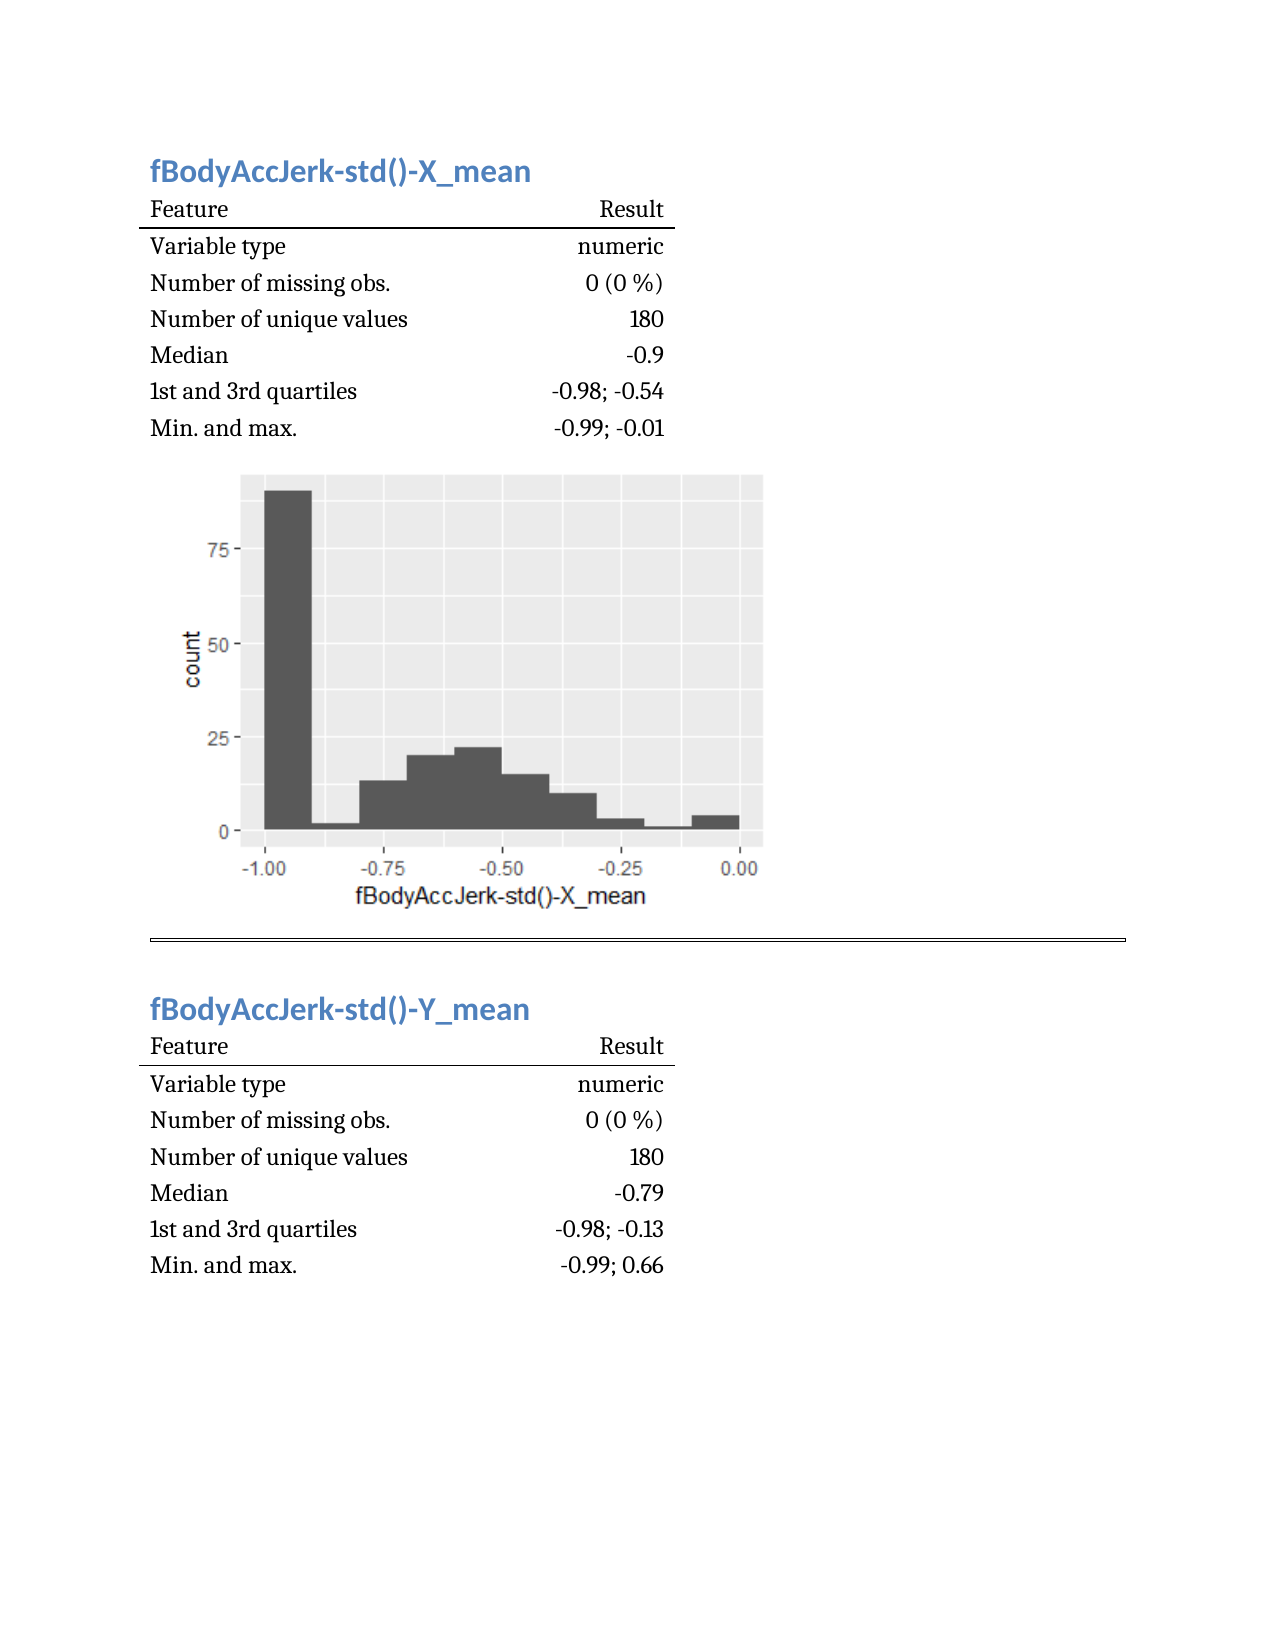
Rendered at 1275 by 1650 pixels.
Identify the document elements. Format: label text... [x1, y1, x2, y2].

table_cell 0 (0 %) [487, 1103, 675, 1139]
table_cell 180 [487, 1139, 675, 1175]
subtitle fBodyAccJerk-std()-Y_mean [150, 988, 1125, 1028]
table_cell -0.99; 0.66 [487, 1248, 675, 1284]
table_cell 0 (0 %) [487, 265, 675, 301]
table_cell -0.79 [487, 1175, 675, 1211]
table_cell Variable type [139, 229, 487, 265]
table_cell Number of unique values [139, 1139, 487, 1175]
table_cell Variable type [139, 1066, 487, 1103]
table_cell Median [139, 1175, 487, 1211]
table_header Result [487, 1029, 675, 1065]
table_header Feature [139, 191, 487, 227]
table_cell numeric [487, 1066, 675, 1103]
table_cell Min. and max. [139, 410, 487, 446]
table_cell Min. and max. [139, 1248, 487, 1284]
table_cell -0.9 [487, 337, 675, 373]
table_cell -0.98; -0.13 [487, 1211, 675, 1248]
table_cell Number of missing obs. [139, 1103, 487, 1139]
table_cell Number of unique values [139, 301, 487, 337]
picture [168, 464, 776, 920]
table_header Result [487, 191, 675, 227]
subtitle fBodyAccJerk-std()-X_mean [150, 150, 1125, 191]
table_cell Median [139, 337, 487, 373]
table_cell -0.99; -0.01 [487, 410, 675, 446]
table_cell Number of missing obs. [139, 265, 487, 301]
table_cell 1st and 3rd quartiles [139, 374, 487, 410]
table_cell -0.98; -0.54 [487, 374, 675, 410]
table_cell numeric [487, 229, 675, 265]
table_cell 180 [487, 301, 675, 337]
table_cell 1st and 3rd quartiles [139, 1211, 487, 1248]
table_header Feature [139, 1029, 487, 1065]
